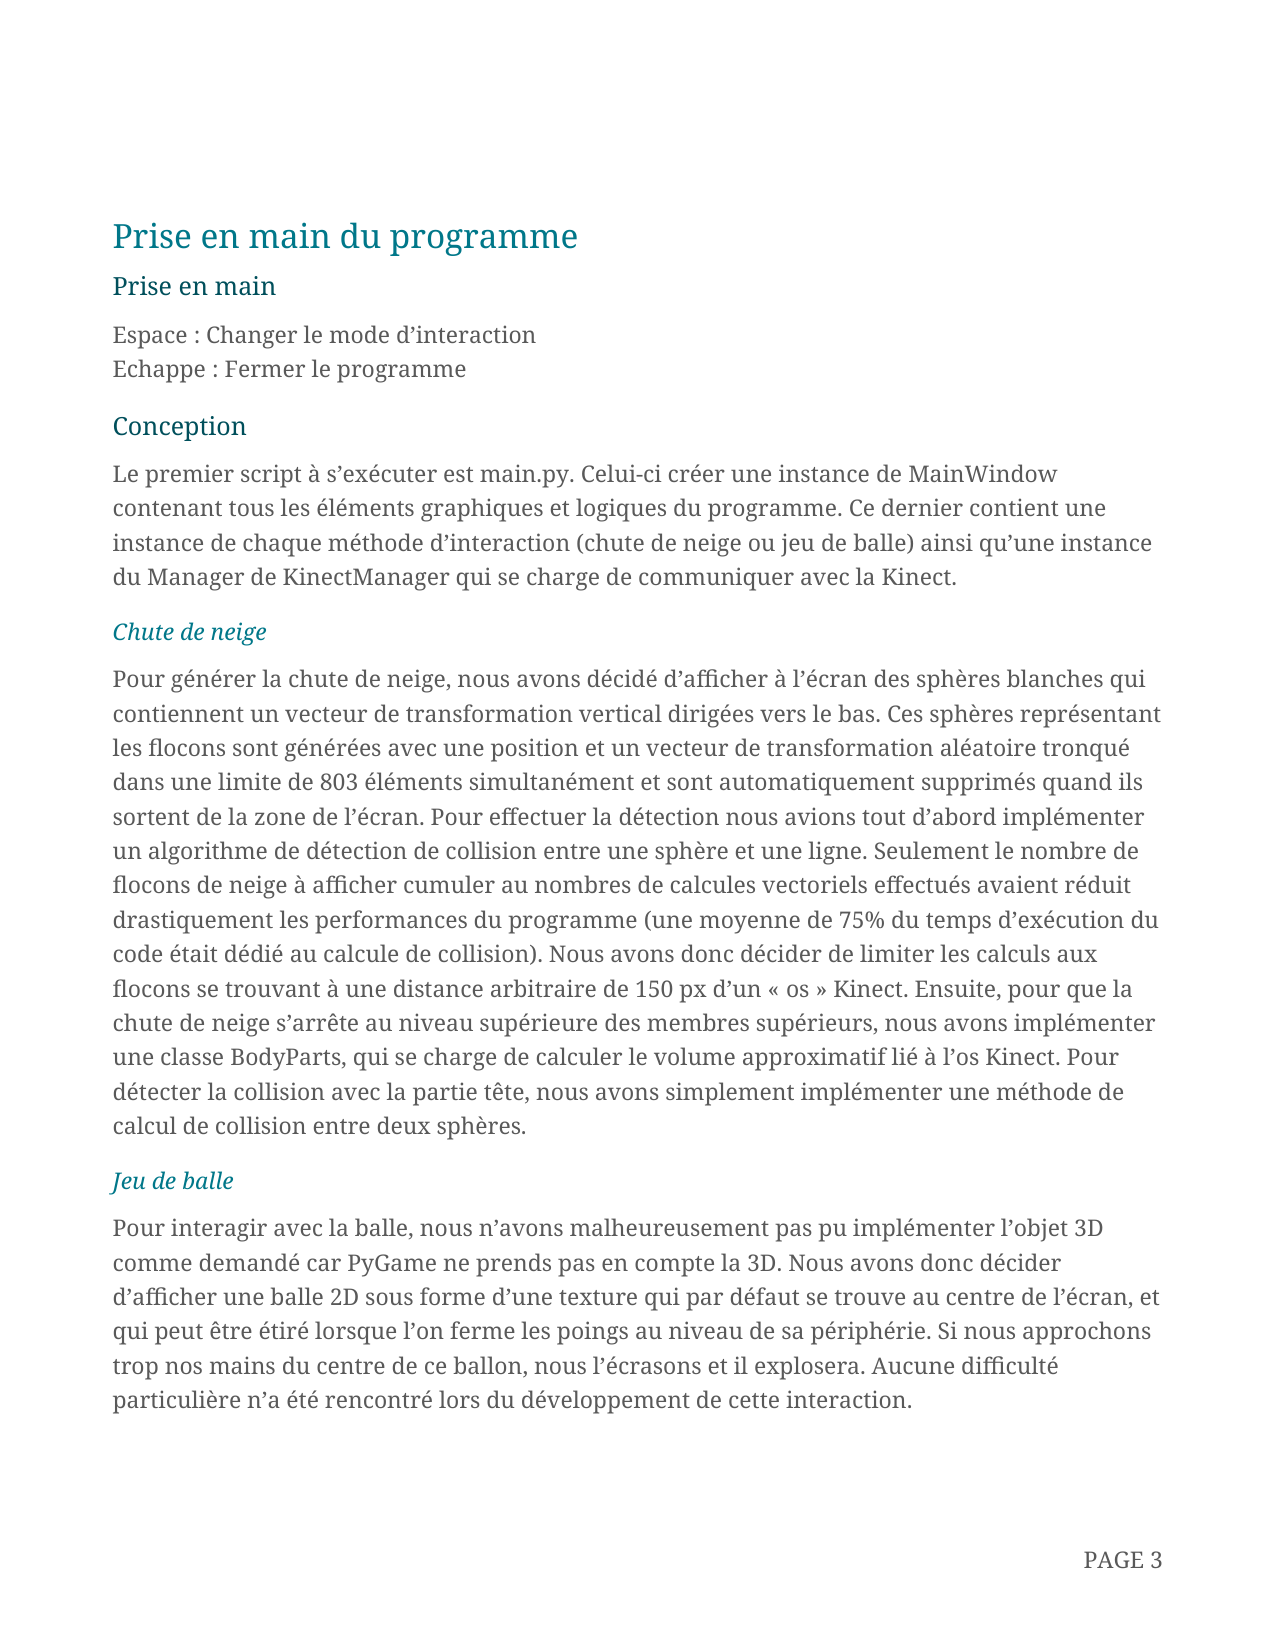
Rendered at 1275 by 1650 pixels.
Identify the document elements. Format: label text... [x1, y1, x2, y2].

subtitle Chute de neige [112, 616, 1162, 648]
text Espace : Changer le mode d’interaction Echappe : Fermer le programme [112, 318, 1162, 384]
subtitle Prise en main du programme [112, 212, 1162, 258]
text Pour interagir avec la balle, nous n’avons malheureusement pas pu implémenter l’objet 3D comme demandé car PyGame ne prends pas en compte la 3D. Nous avons donc décider d’afficher une balle 2D sous forme d’une texture qui par défaut se trouve au centre de l’écran, et qui peut être étiré lorsque l’on ferme les poings au niveau de sa périphérie. Si nous approchons trop nos mains du centre de ce ballon, nous l’écrasons et il explosera. Aucune difficulté particulière n’a été rencontré lors du développement de cette interaction. [112, 1212, 1162, 1415]
subtitle Prise en main [112, 269, 1162, 303]
subtitle Conception [112, 408, 1162, 442]
text Pour générer la chute de neige, nous avons décidé d’afficher à l’écran des sphères blanches qui contiennent un vecteur de transformation vertical dirigées vers le bas. Ces sphères représentant les flocons sont générées avec une position et un vecteur de transformation aléatoire tronqué dans une limite de 803 éléments simultanément et sont automatiquement supprimés quand ils sortent de la zone de l’écran. Pour effectuer la détection nous avions tout d’abord implémenter un algorithme de détection de collision entre une sphère et une ligne. Seulement le nombre de flocons de neige à afficher cumuler au nombres de calcules vectoriels effectués avaient réduit drastiquement les performances du programme (une moyenne de 75% du temps d’exécution du code était dédié au calcule de collision). Nous avons donc décider de limiter les calculs aux flocons se trouvant à une distance arbitraire de 150 px d’un « os » Kinect. Ensuite, pour que la chute de neige s’arrête au niveau supérieure des membres supérieurs, nous avons implémenter une classe BodyParts, qui se charge de calculer le volume approximatif lié à l’os Kinect. Pour détecter la collision avec la partie tête, nous avons simplement implémenter une méthode de calcul de collision entre deux sphères. [112, 663, 1162, 1141]
subtitle Jeu de balle [112, 1165, 1162, 1197]
text Le premier script à s’exécuter est main.py. Celui-ci créer une instance de MainWindow contenant tous les éléments graphiques et logiques du programme. Ce dernier contient une instance de chaque méthode d’interaction (chute de neige ou jeu de balle) ainsi qu’une instance du Manager de KinectManager qui se charge de communiquer avec la Kinect. [112, 458, 1162, 592]
